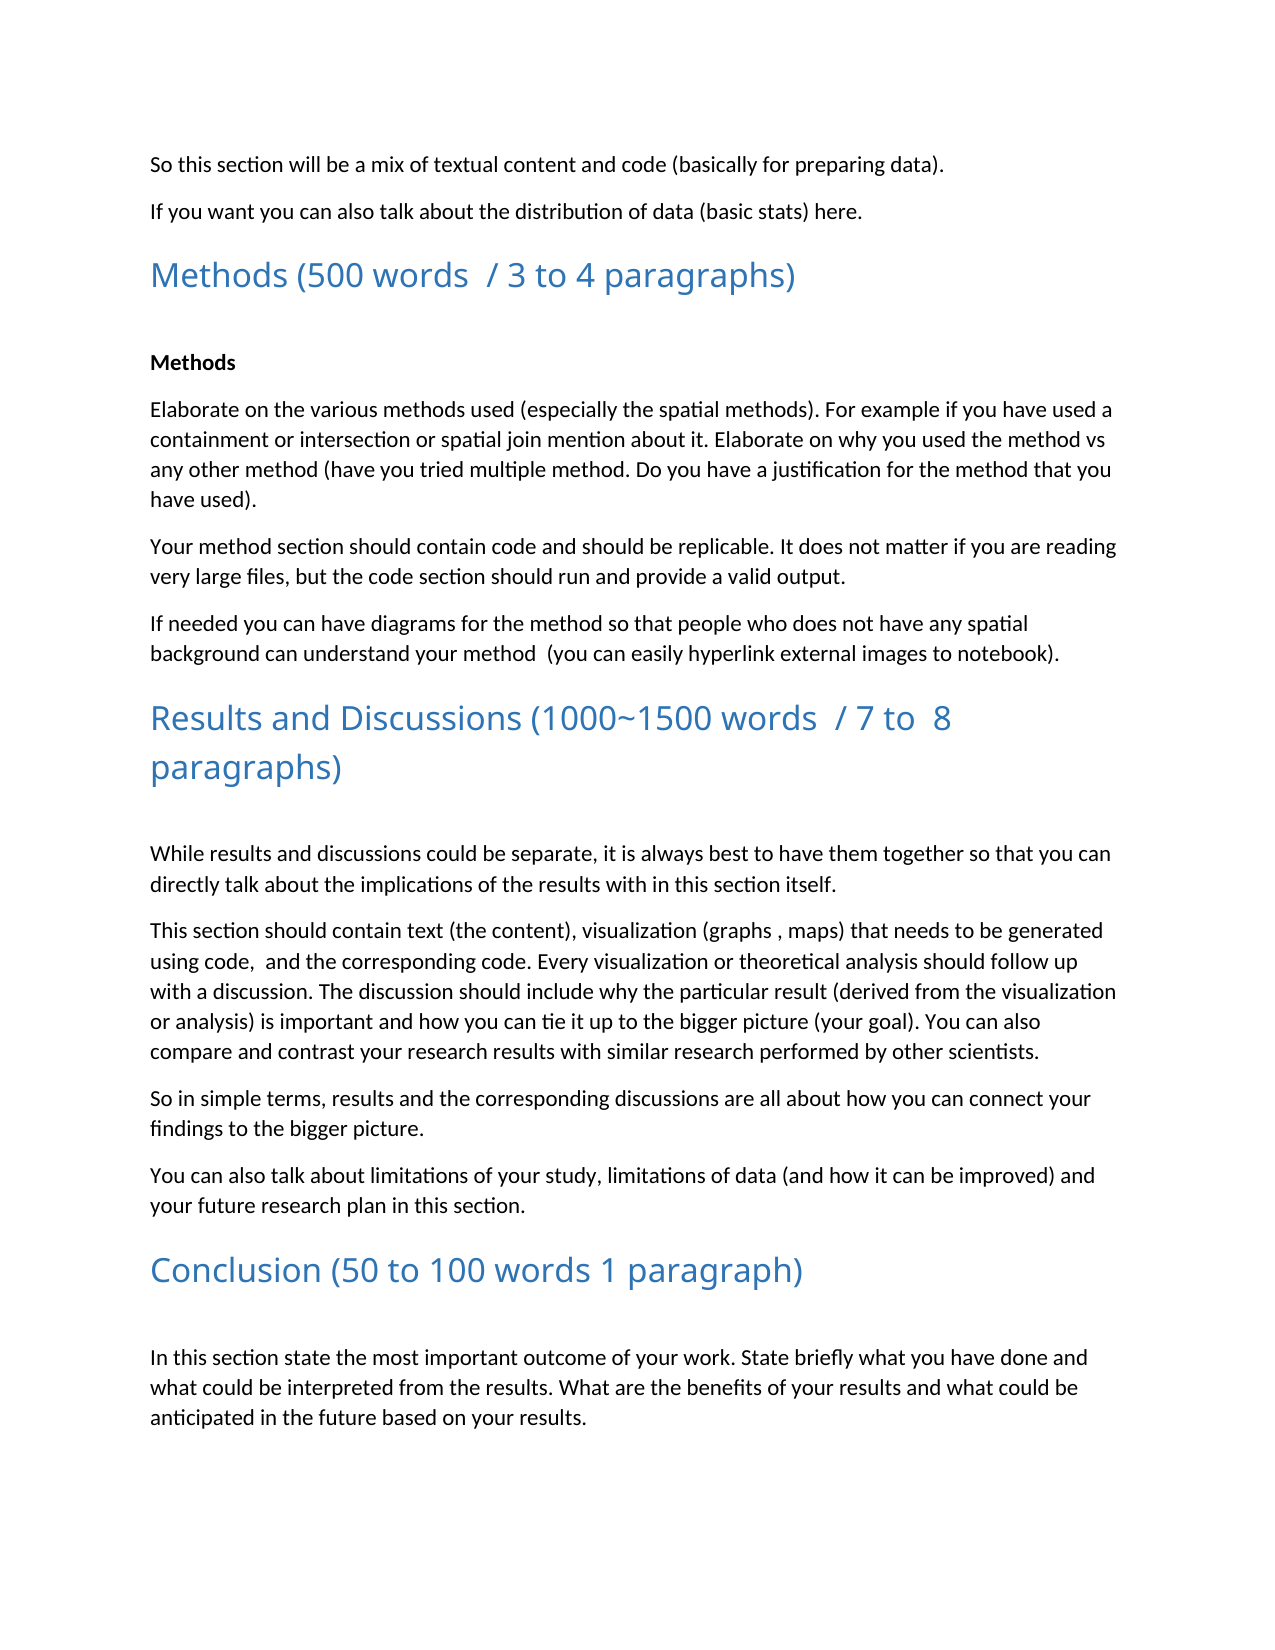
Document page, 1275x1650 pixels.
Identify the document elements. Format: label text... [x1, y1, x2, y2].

text You can also talk about limitations of your study, limitations of data (and how it can be improved) and your future research plan in this section. [150, 1161, 1125, 1220]
text So in simple terms, results and the corresponding discussions are all about how you can connect your findings to the bigger picture. [150, 1084, 1125, 1143]
text If you want you can also talk about the distribution of data (basic stats) here. [150, 197, 1125, 225]
text Your method section should contain code and should be replicable. It does not matter if you are reading very large files, but the code section should run and provide a valid output. [150, 532, 1125, 591]
subtitle Results and Discussions (1000~1500 words / 7 to 8 paragraphs) [150, 695, 1125, 789]
text So this section will be a mix of textual content and code (basically for preparing data). [150, 150, 1125, 178]
text This section should contain text (the content), visualization (graphs , maps) that needs to be generated using code, and the corresponding code. Every visualization or theoretical analysis should follow up with a discussion. The discussion should include why the particular result (derived from the visualization or analysis) is important and how you can tie it up to the bigger picture (your goal). You can also compare and contrast your research results with similar research performed by other scientists. [150, 917, 1125, 1066]
subtitle Methods (500 words / 3 to 4 paragraphs) [150, 252, 1125, 297]
text If needed you can have diagrams for the method so that people who does not have any spatial background can understand your method (you can easily hyperlink external images to notebook). [150, 609, 1125, 668]
text Methods [150, 348, 1125, 376]
text In this section state the most important outcome of your work. State briefly what you have done and what could be interpreted from the results. What are the benefits of your results and what could be anticipated in the future based on your results. [150, 1343, 1125, 1431]
subtitle Conclusion (50 to 100 words 1 paragraph) [150, 1247, 1125, 1292]
text Elaborate on the various methods used (especially the spatial methods). For example if you have used a containment or intersection or spatial join mention about it. Elaborate on why you used the method vs any other method (have you tried multiple method. Do you have a justification for the method that you have used). [150, 395, 1125, 513]
text While results and discussions could be separate, it is always best to have them together so that you can directly talk about the implications of the results with in this section itself. [150, 839, 1125, 898]
